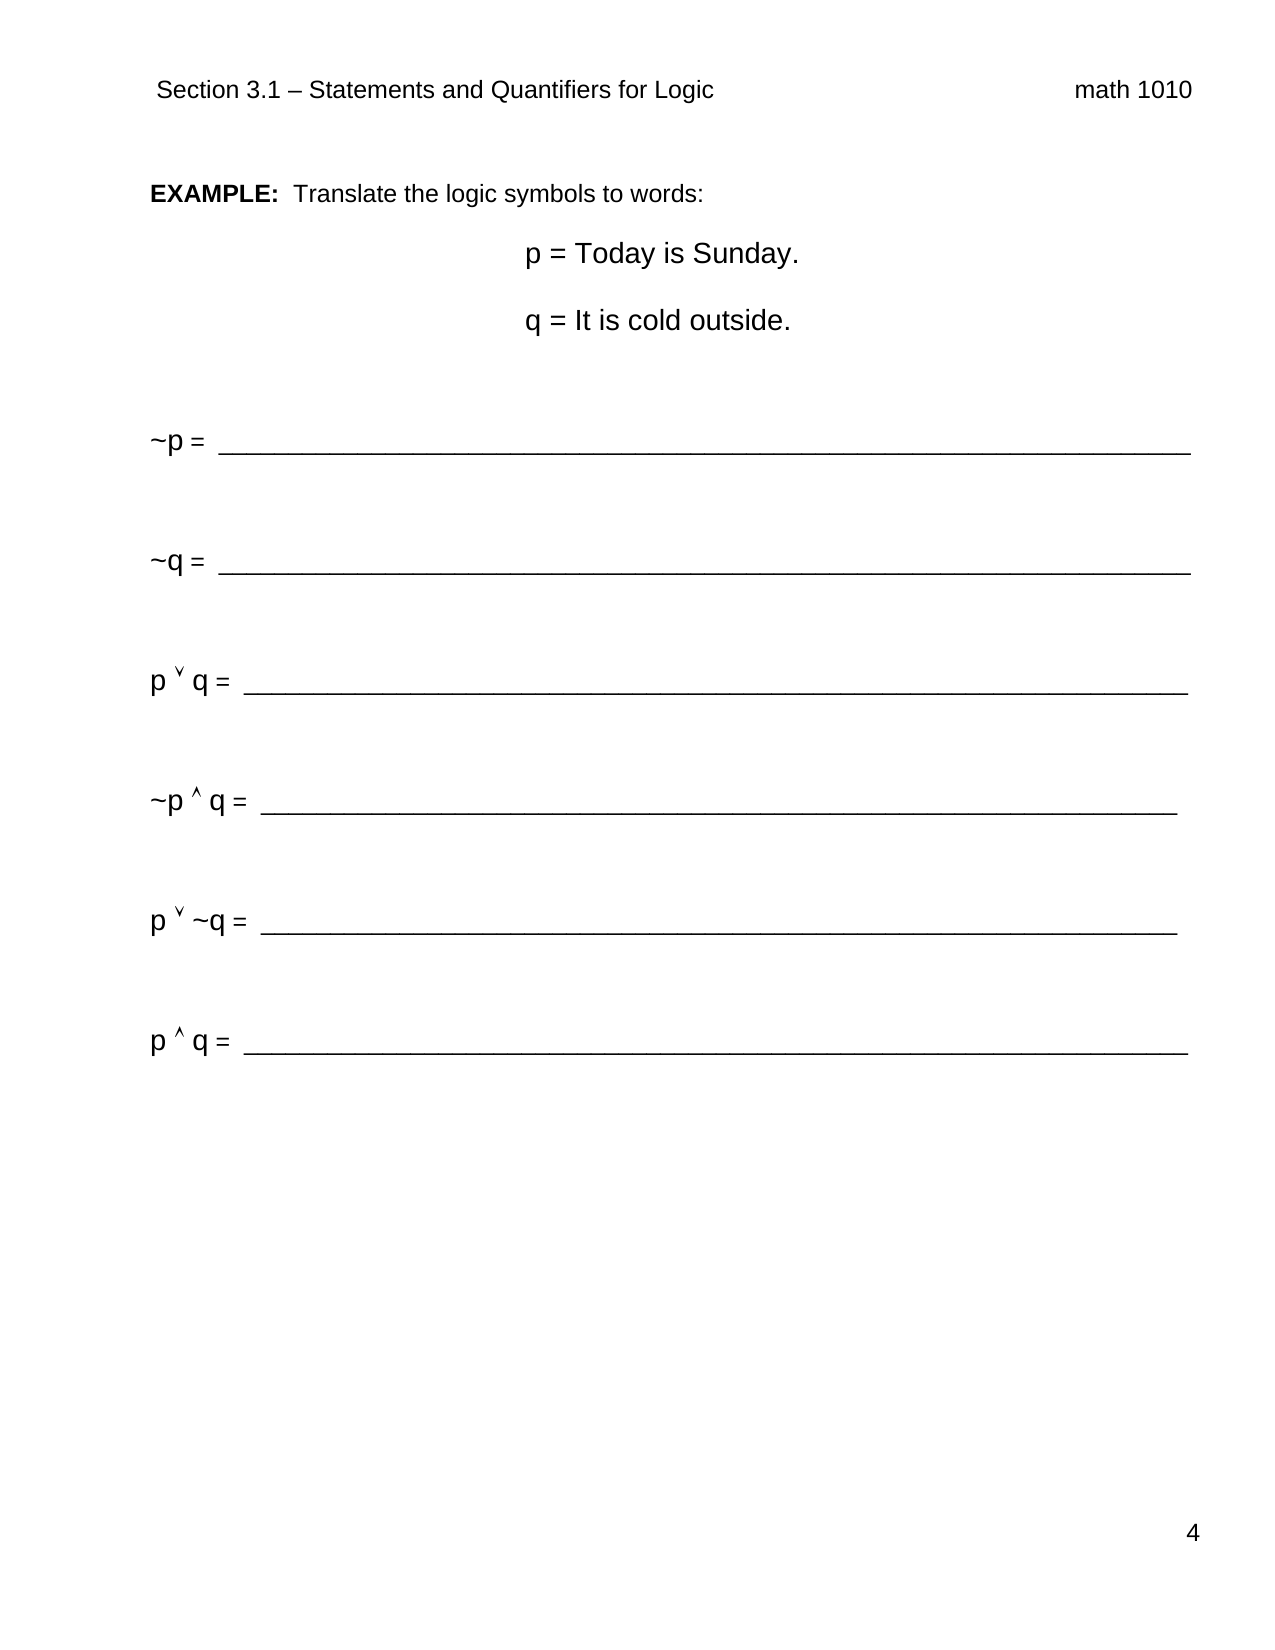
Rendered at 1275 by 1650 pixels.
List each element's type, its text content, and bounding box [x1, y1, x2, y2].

text p = Today is Sunday. [450, 236, 1200, 270]
text p ~q = __________________________________________________________________ [150, 903, 1200, 936]
text ~p = ______________________________________________________________________ [150, 423, 1200, 457]
text q = It is cold outside. [450, 303, 1200, 337]
text p q = ____________________________________________________________________ [150, 663, 1200, 696]
text p q = ____________________________________________________________________ [150, 1023, 1200, 1056]
text ~p q = __________________________________________________________________ [150, 783, 1200, 816]
text ~q = ______________________________________________________________________ [150, 543, 1200, 576]
text EXAMPLE: Translate the logic symbols to words: [150, 179, 1200, 207]
